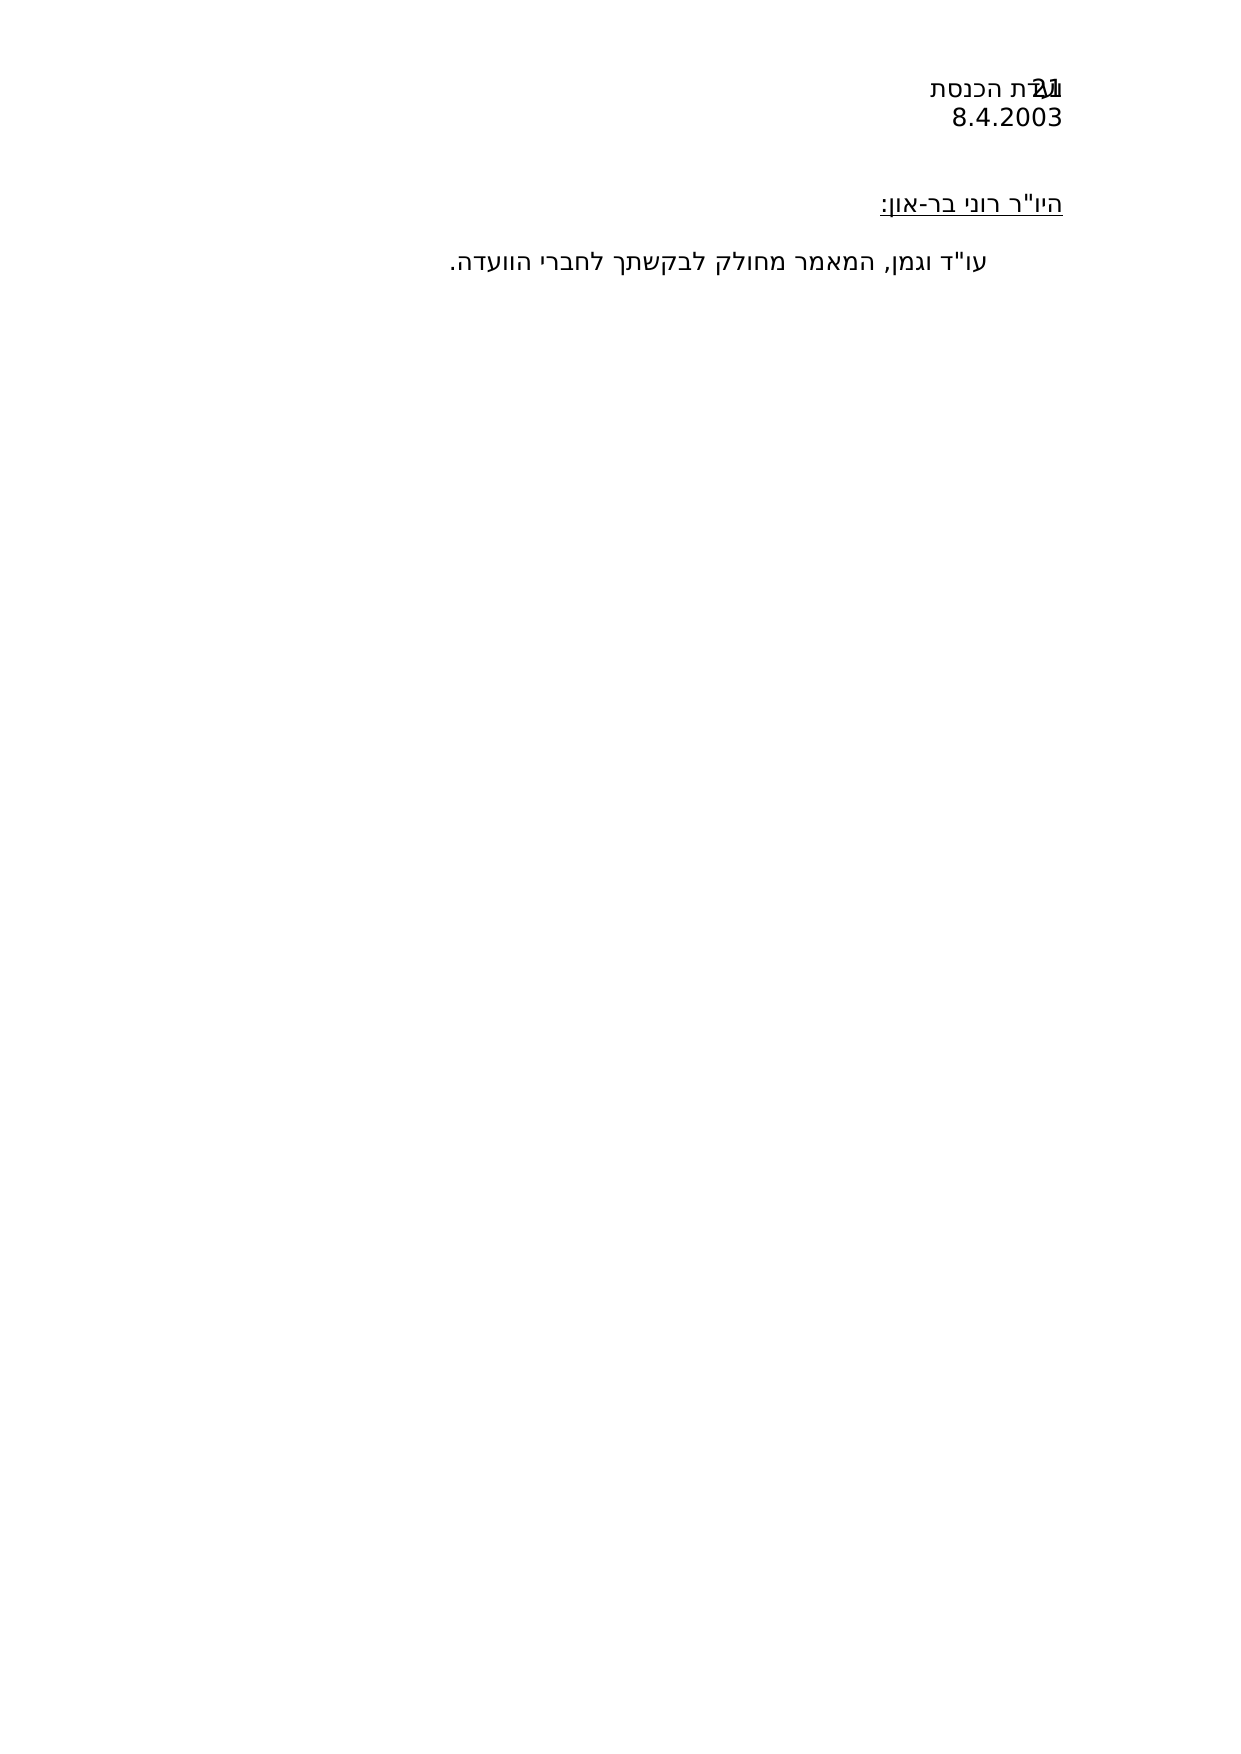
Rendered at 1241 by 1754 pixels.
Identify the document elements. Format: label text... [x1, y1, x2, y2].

text עו"ד וגמן, המאמר מחולק לבקשתך לחברי הוועדה. [177, 248, 1063, 277]
text היו"ר רוני בר-און: [177, 190, 1063, 219]
